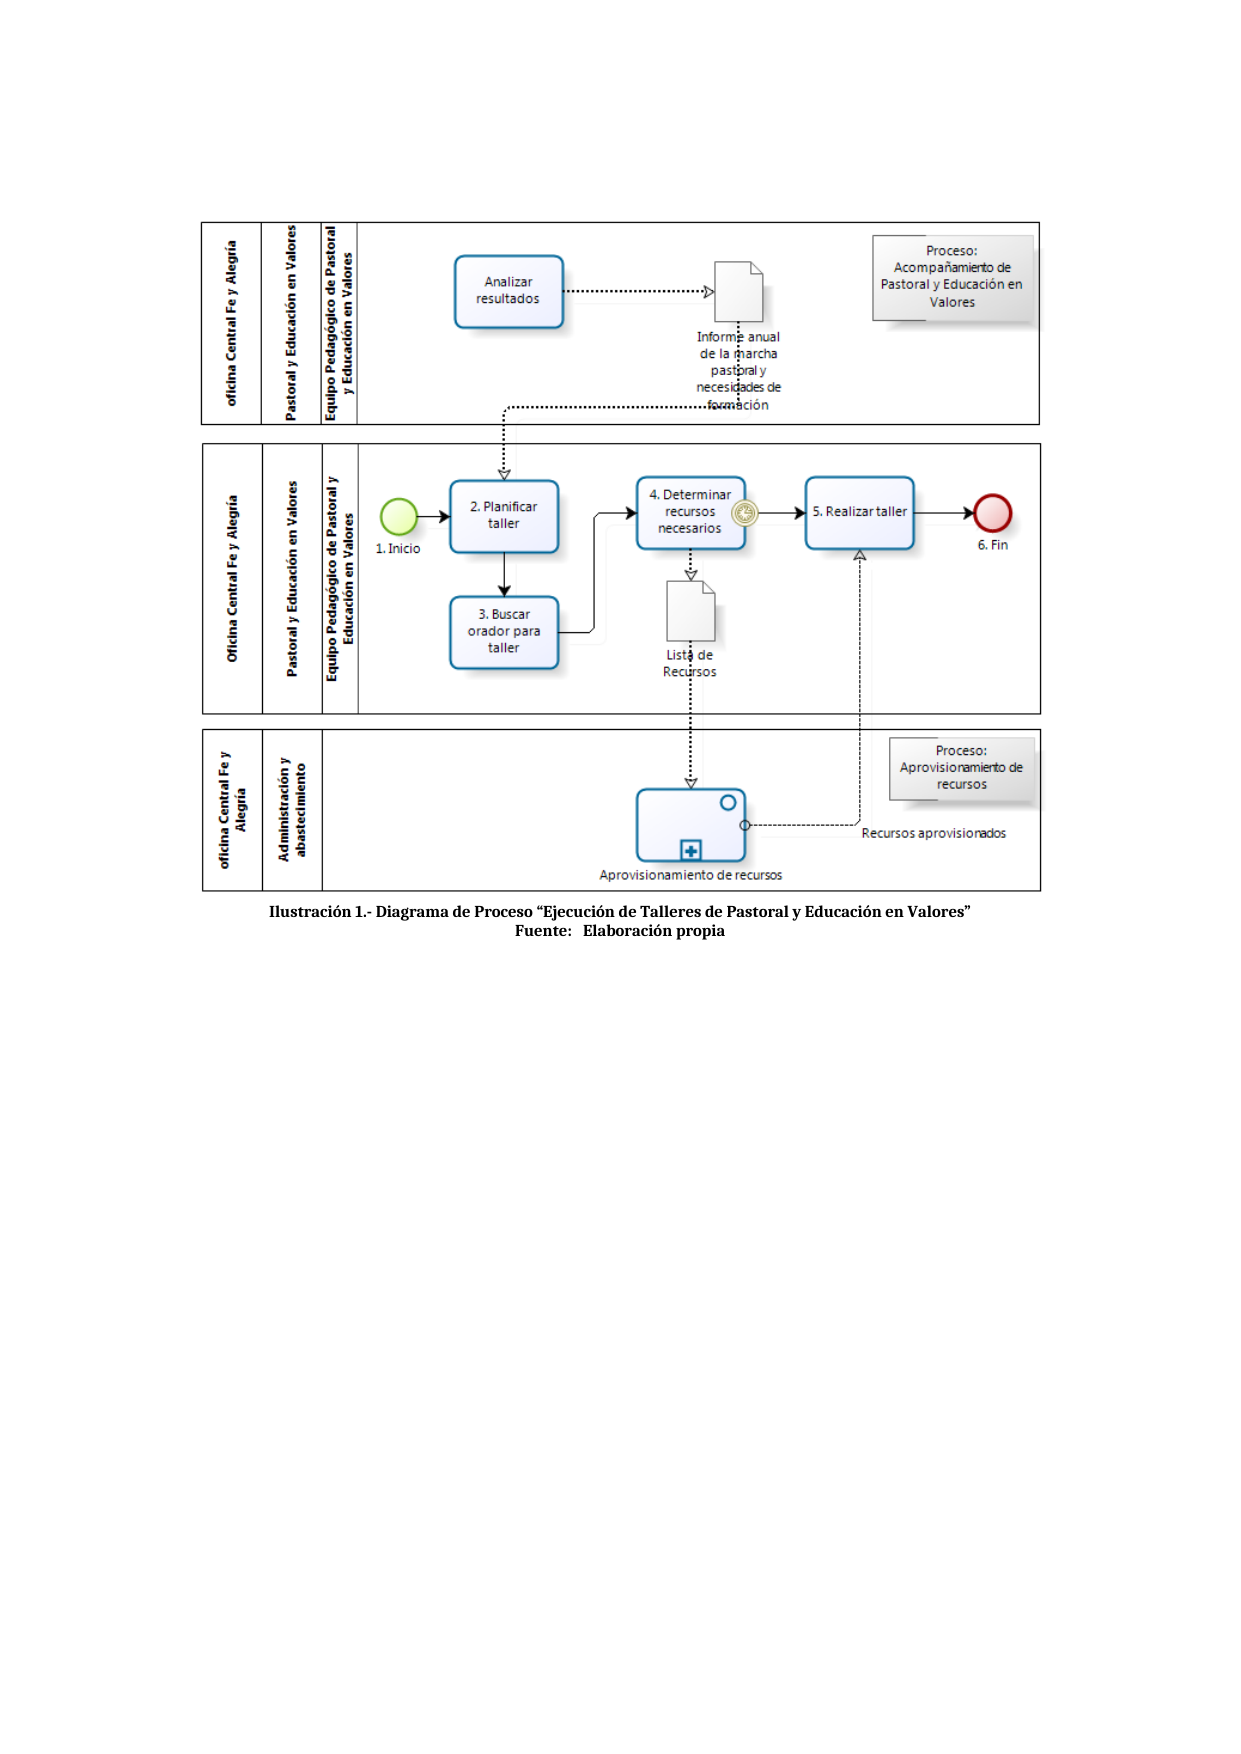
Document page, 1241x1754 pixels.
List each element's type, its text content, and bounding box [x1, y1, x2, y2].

text Fuente: Elaboración propia [177, 922, 1063, 941]
picture [177, 198, 1063, 899]
